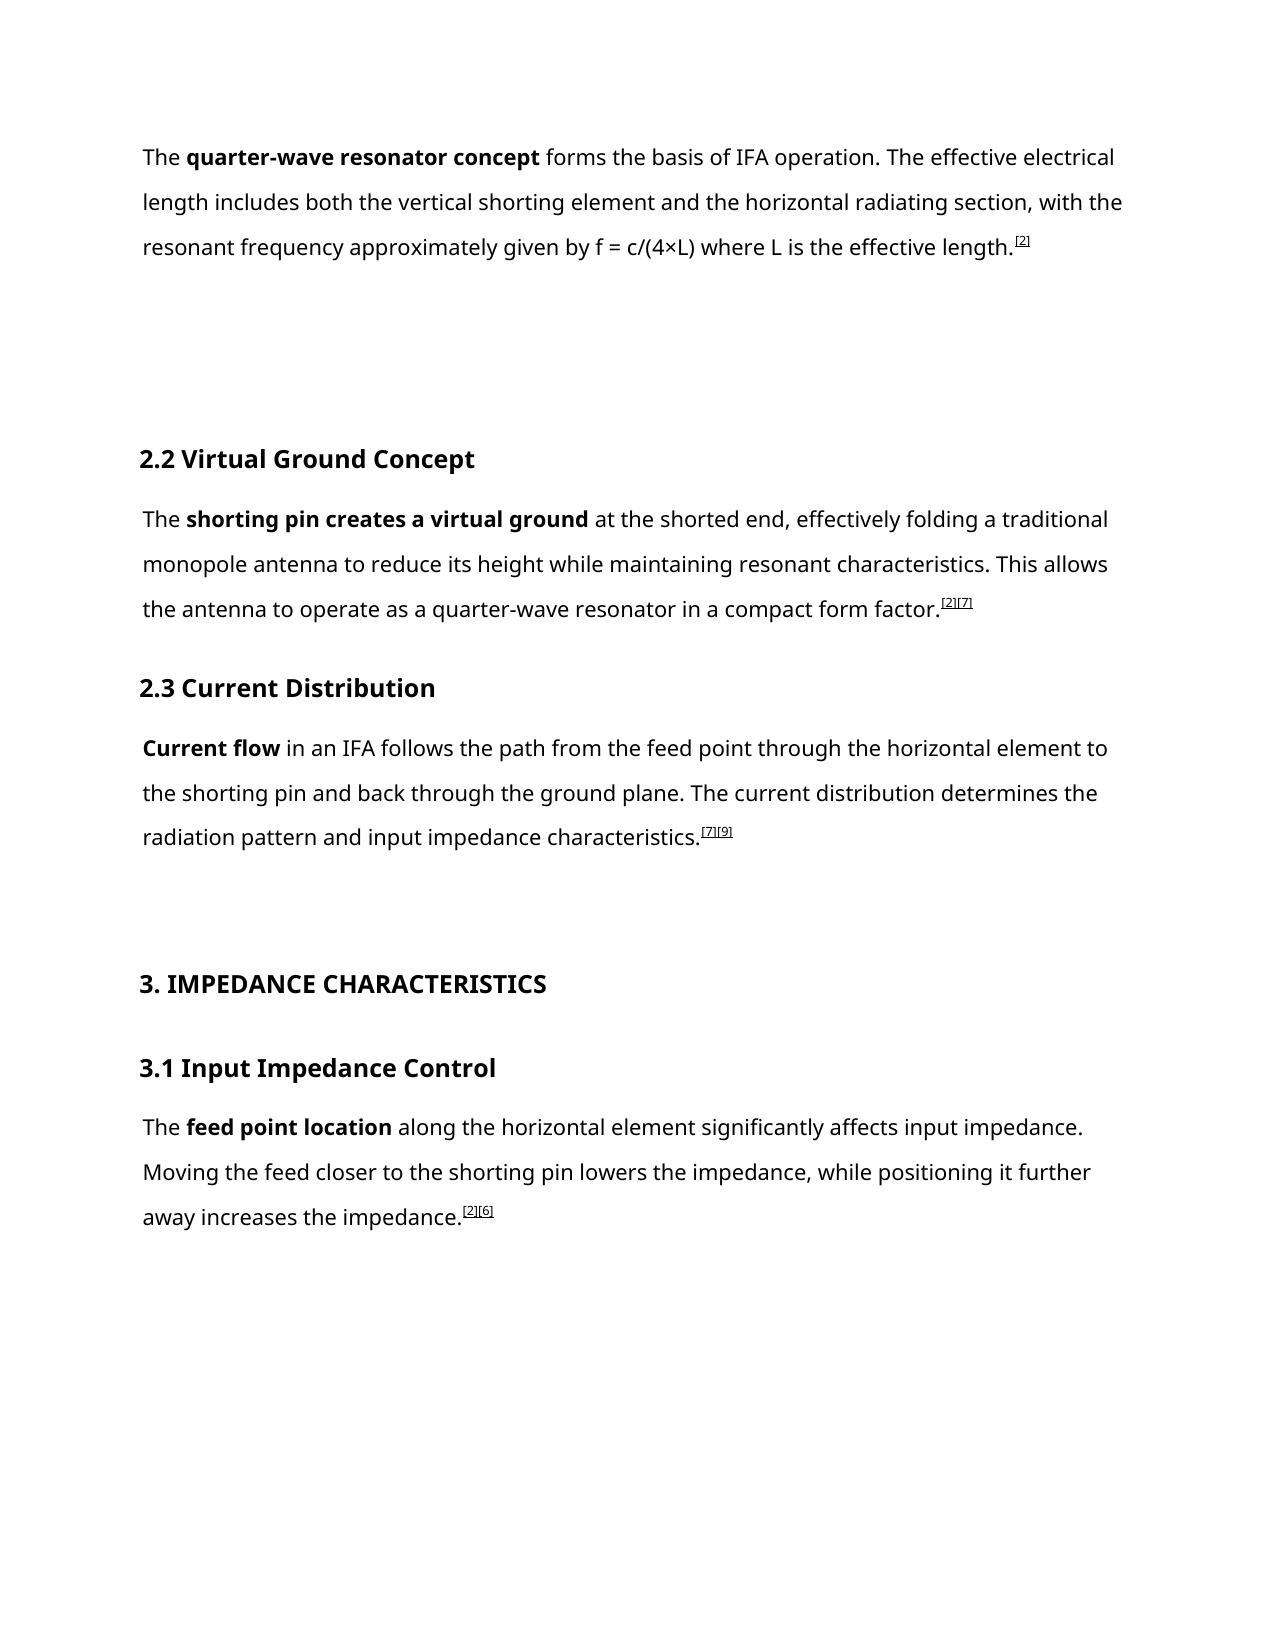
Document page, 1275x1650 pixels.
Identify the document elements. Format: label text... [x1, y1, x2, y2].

text Current flow in an IFA follows the path from the feed point through the horizontal element to the shorting pin and back through the ground plane. The current distribution determines the radiation pattern and input impedance characteristics.[7][9] [142, 733, 1133, 852]
text The shorting pin creates a virtual ground at the shorted end, effectively folding a traditional monopole antenna to reduce its height while maintaining resonant characteristics. This allows the antenna to operate as a quarter-wave resonator in a compact form factor.[2][7] [142, 504, 1133, 623]
text The feed point location along the horizontal element significantly affects input impedance. Moving the feed closer to the shorting pin lowers the impedance, while positioning it further away increases the impedance.[2][6] [142, 1112, 1133, 1231]
text 3. IMPEDANCE CHARACTERISTICS [139, 966, 1133, 1001]
text 2.3 Current Distribution [139, 671, 1133, 705]
text 2.2 Virtual Ground Concept [139, 442, 1133, 476]
text The quarter-wave resonator concept forms the basis of IFA operation. The effective electrical length includes both the vertical shorting element and the horizontal radiating section, with the resonant frequency approximately given by f = c/(4×L) where L is the effective length.[2] [142, 142, 1133, 261]
text 3.1 Input Impedance Control [139, 1050, 1133, 1084]
